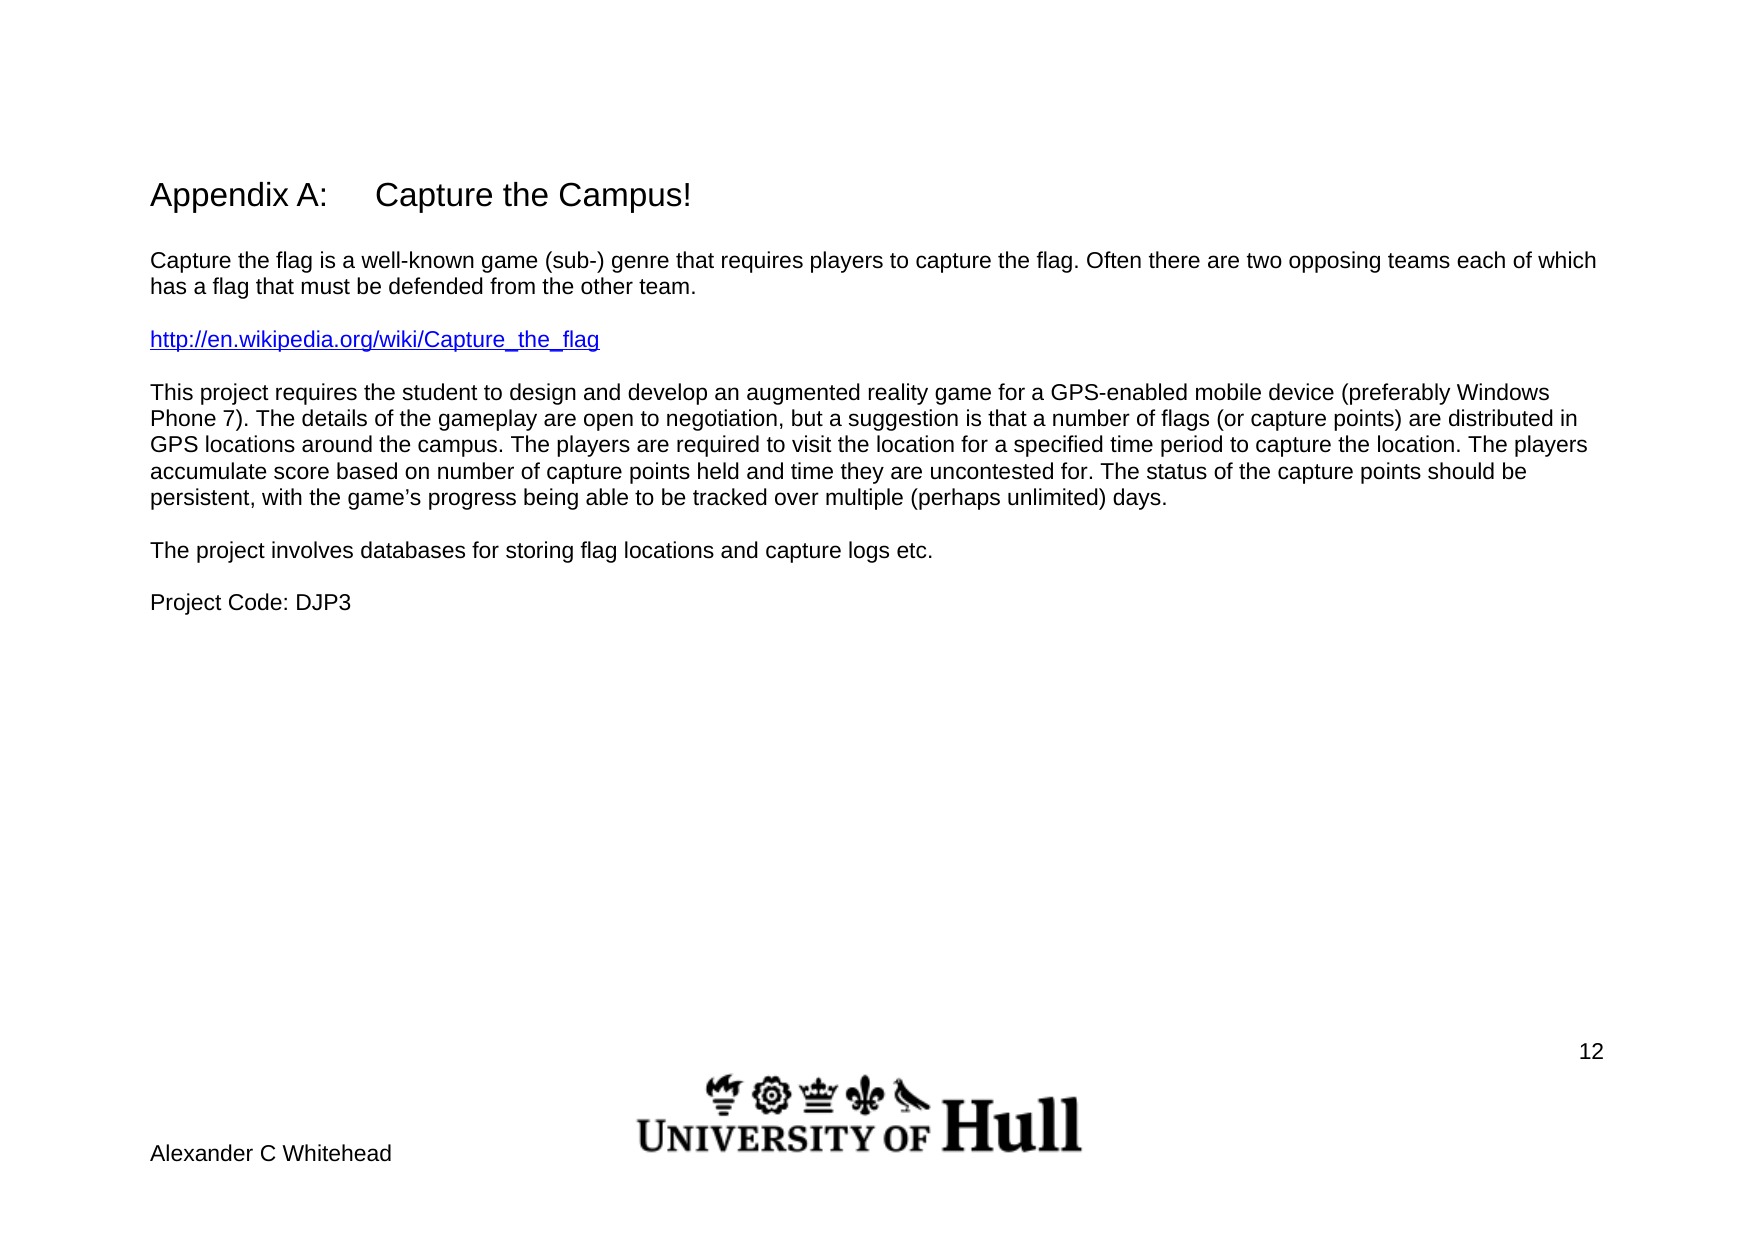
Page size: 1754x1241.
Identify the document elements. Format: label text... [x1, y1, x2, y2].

text This project requires the student to design and develop an augmented reality game for a GPS-enabled mobile device (preferably Windows Phone 7). The details of the gameplay are open to negotiation, but a suggestion is that a number of flags (or capture points) are distributed in GPS locations around the campus. The players are required to visit the location for a specified time period to capture the location. The players accumulate score based on number of capture points held and time they are uncontested for. The status of the capture points should be persistent, with the game’s progress being able to be tracked over multiple (perhaps unlimited) days. [150, 378, 1604, 510]
picture [630, 1064, 1091, 1162]
subtitle Capture the Campus! [150, 175, 1604, 213]
text Project Code: DJP3 [150, 589, 1604, 616]
text Capture the flag is a well-known game (sub-) genre that requires players to capture the flag. Often there are two opposing teams each of which has a flag that must be defended from the other team. [150, 247, 1604, 299]
text http://en.wikipedia.org/wiki/Capture_the_flag [150, 326, 1604, 352]
text The project involves databases for storing flag locations and capture logs etc. [150, 537, 1604, 563]
